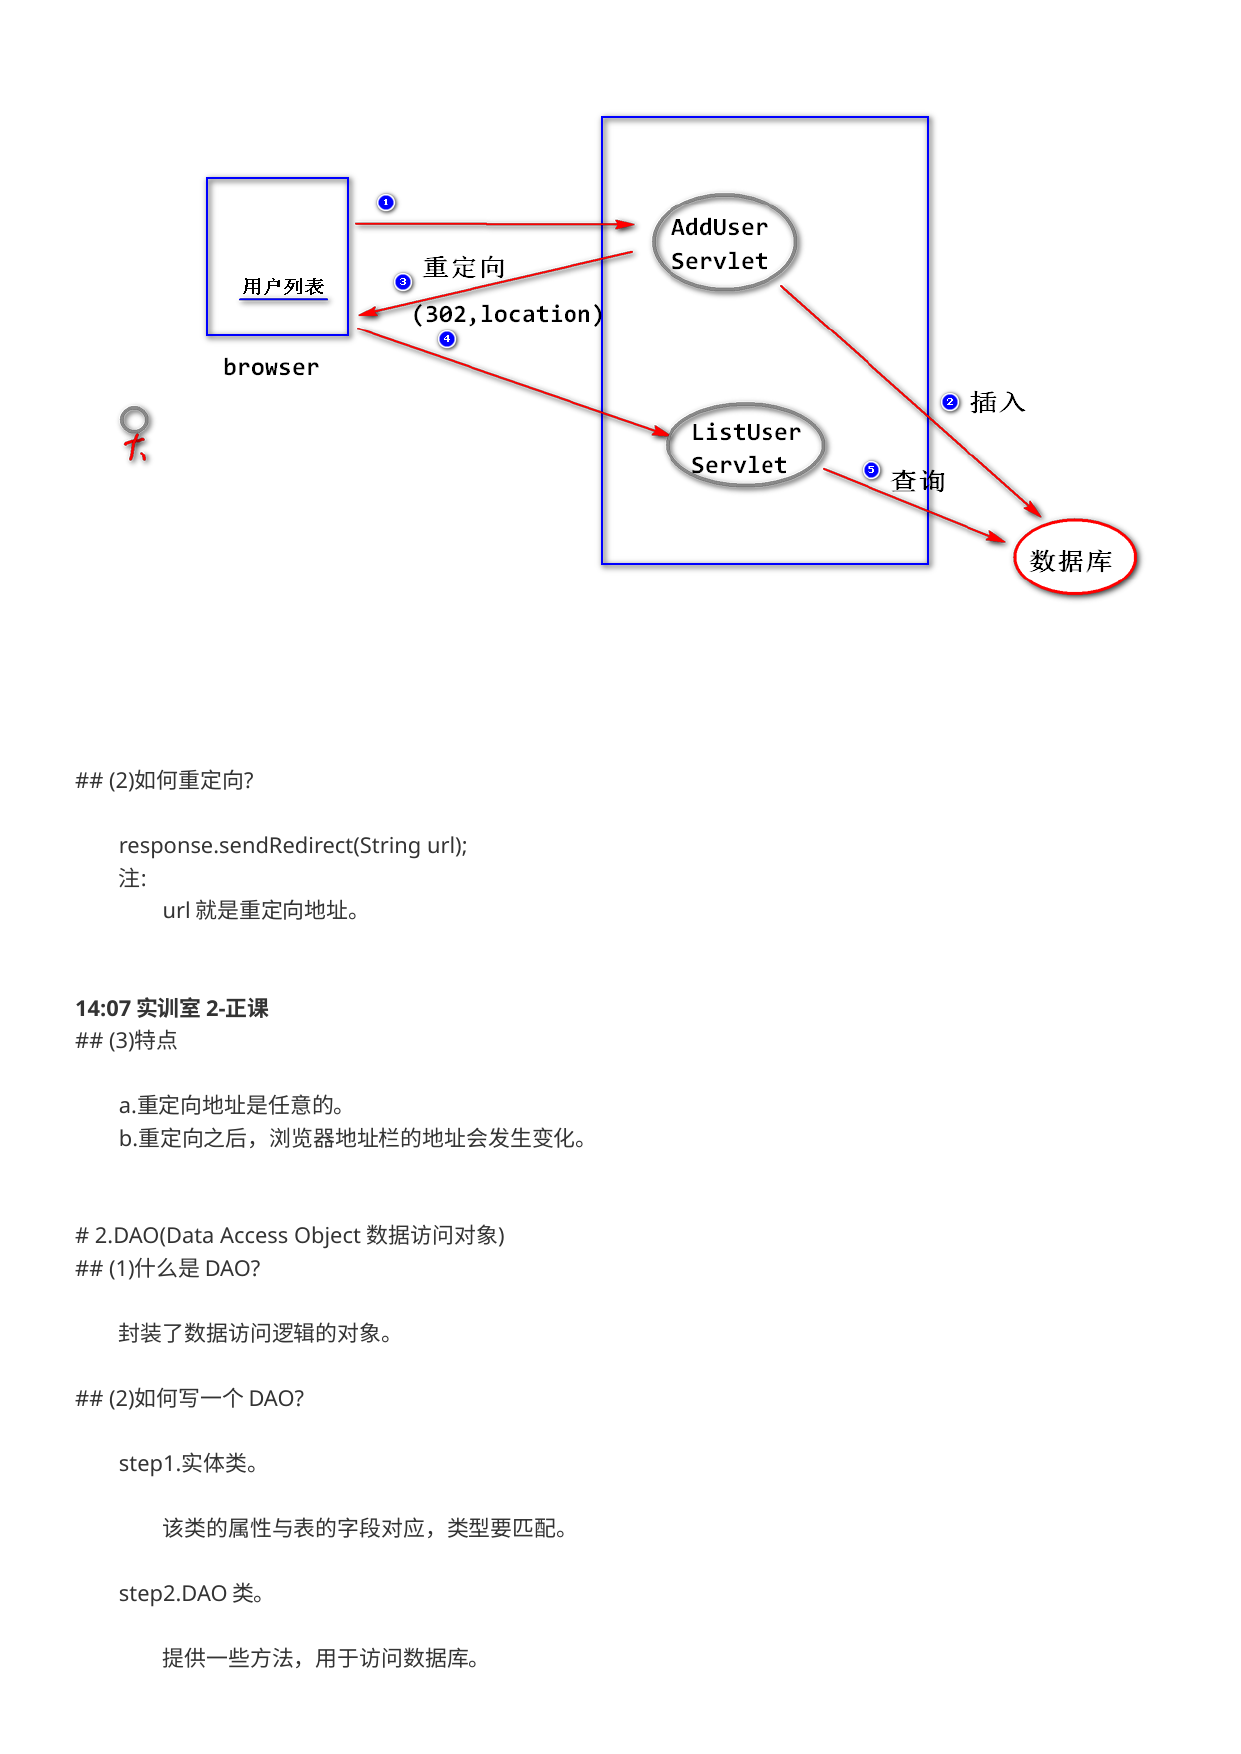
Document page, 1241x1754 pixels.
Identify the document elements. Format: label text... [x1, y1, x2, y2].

picture [75, 80, 1166, 704]
text ## (2)如何重定向? [75, 763, 1165, 796]
text step2.DAO类。 [75, 1576, 1165, 1608]
text 封装了数据访问逻辑的对象。 [75, 1316, 1165, 1348]
text 注: [75, 861, 1165, 893]
text 该类的属性与表的字段对应，类型要匹配。 [75, 1511, 1165, 1543]
text ## (3)特点 [75, 1023, 1165, 1056]
text step1.实体类。 [75, 1446, 1165, 1478]
text ## (2)如何写一个DAO? [75, 1381, 1165, 1413]
text b.重定向之后，浏览器地址栏的地址会发生变化。 [75, 1121, 1165, 1153]
text url就是重定向地址。 [75, 893, 1165, 926]
text 提供一些方法，用于访问数据库。 [75, 1641, 1165, 1673]
text response.sendRedirect(String url); [75, 828, 1165, 861]
text ## (1)什么是DAO? [75, 1251, 1165, 1283]
text 14:07实训室2-正课 [75, 991, 1165, 1023]
text a.重定向地址是任意的。 [75, 1088, 1165, 1121]
text # 2.DAO(Data Access Object 数据访问对象) [75, 1218, 1165, 1251]
